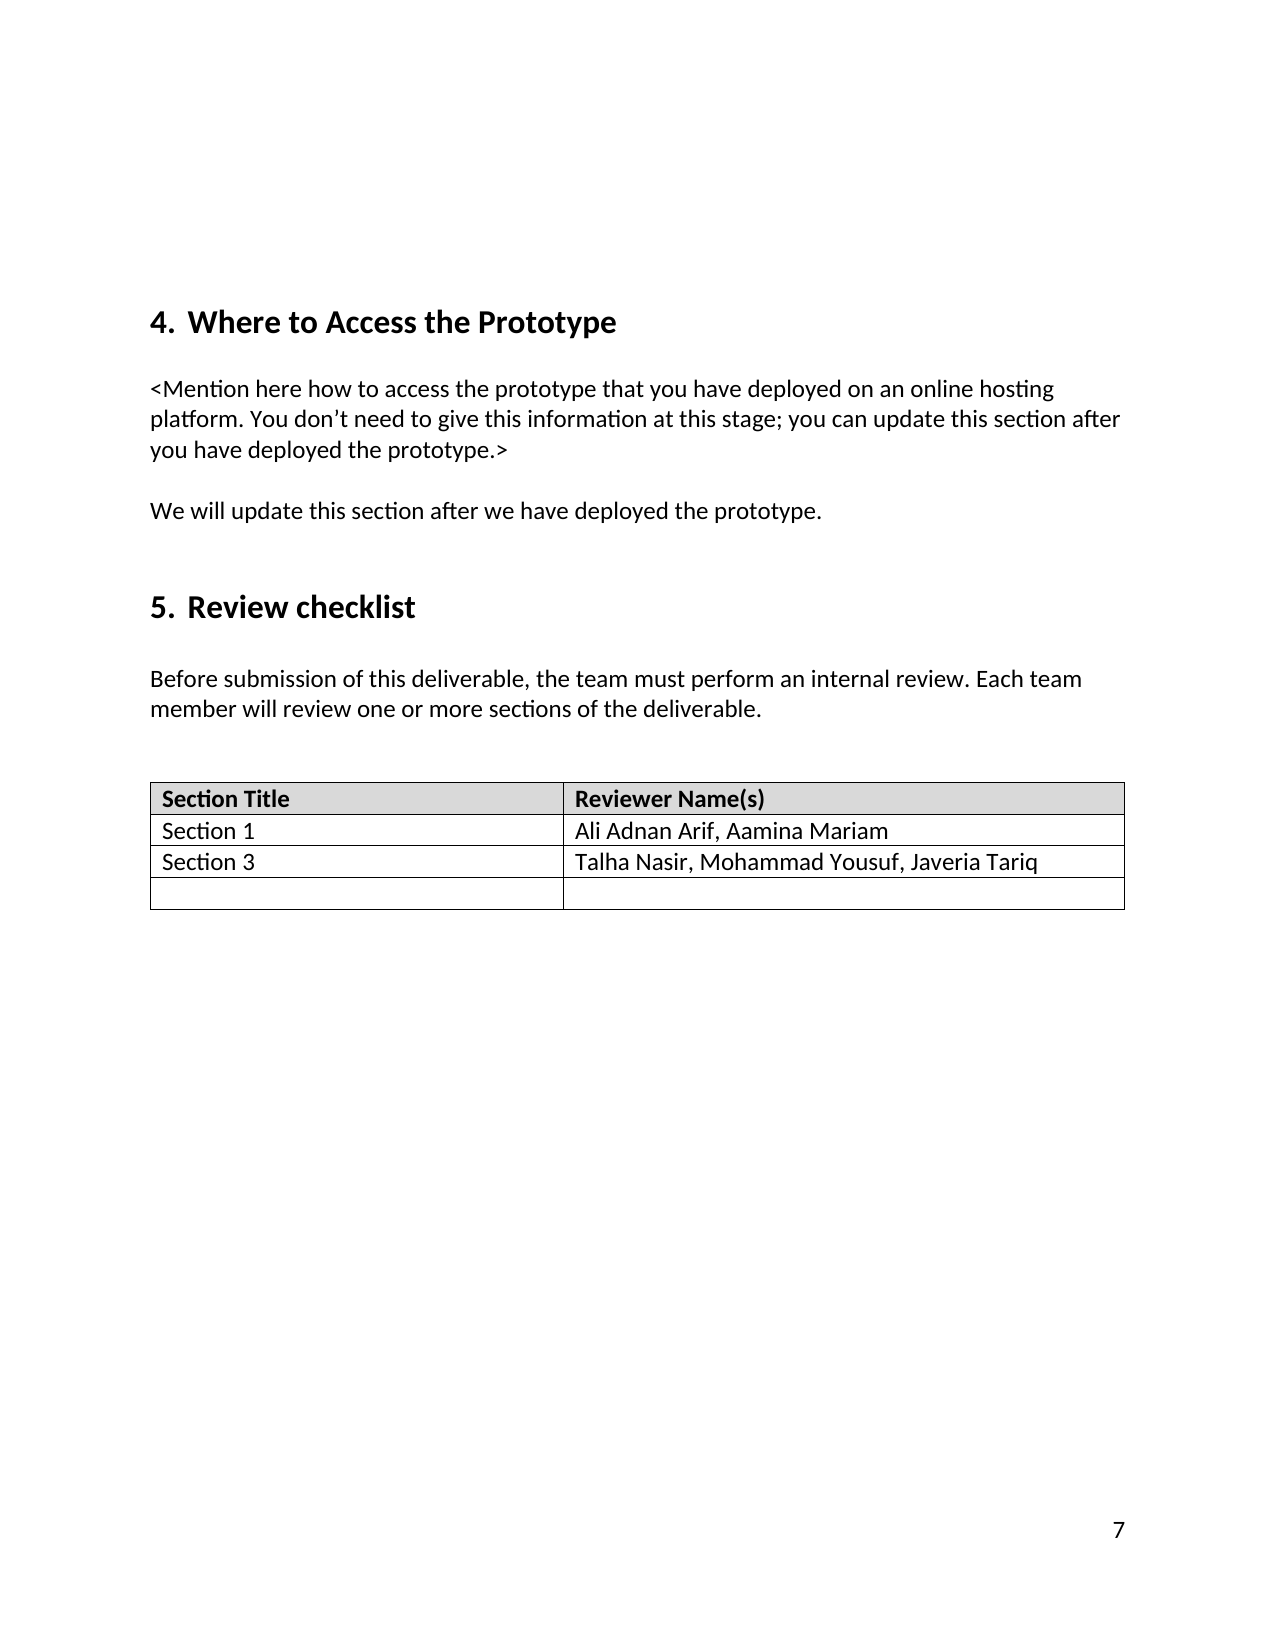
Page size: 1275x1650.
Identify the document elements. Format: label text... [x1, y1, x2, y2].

table_cell Section 3 [151, 846, 563, 877]
text <Mention here how to access the prototype that you have deployed on an online hosting platform. You don’t need to give this information at this stage; you can update this section after you have deployed the prototype.> [150, 373, 1125, 464]
table_cell Talha Nasir, Mohammad Yousuf, Javeria Tariq [564, 846, 1124, 877]
table_header Section Title [151, 783, 563, 814]
table_cell [151, 878, 563, 908]
table_cell Section 1 [151, 815, 563, 845]
table_header Reviewer Name(s) [564, 783, 1124, 814]
table_cell Ali Adnan Arif, Aamina Mariam [564, 815, 1124, 845]
text Before submission of this deliverable, the team must perform an internal review. Each team member will review one or more sections of the deliverable. [150, 663, 1125, 724]
subtitle Where to Access the Prototype [150, 301, 1125, 342]
text We will update this section after we have deployed the prototype. [150, 495, 1125, 525]
table_cell [564, 878, 1124, 908]
subtitle Review checklist [150, 586, 1125, 627]
